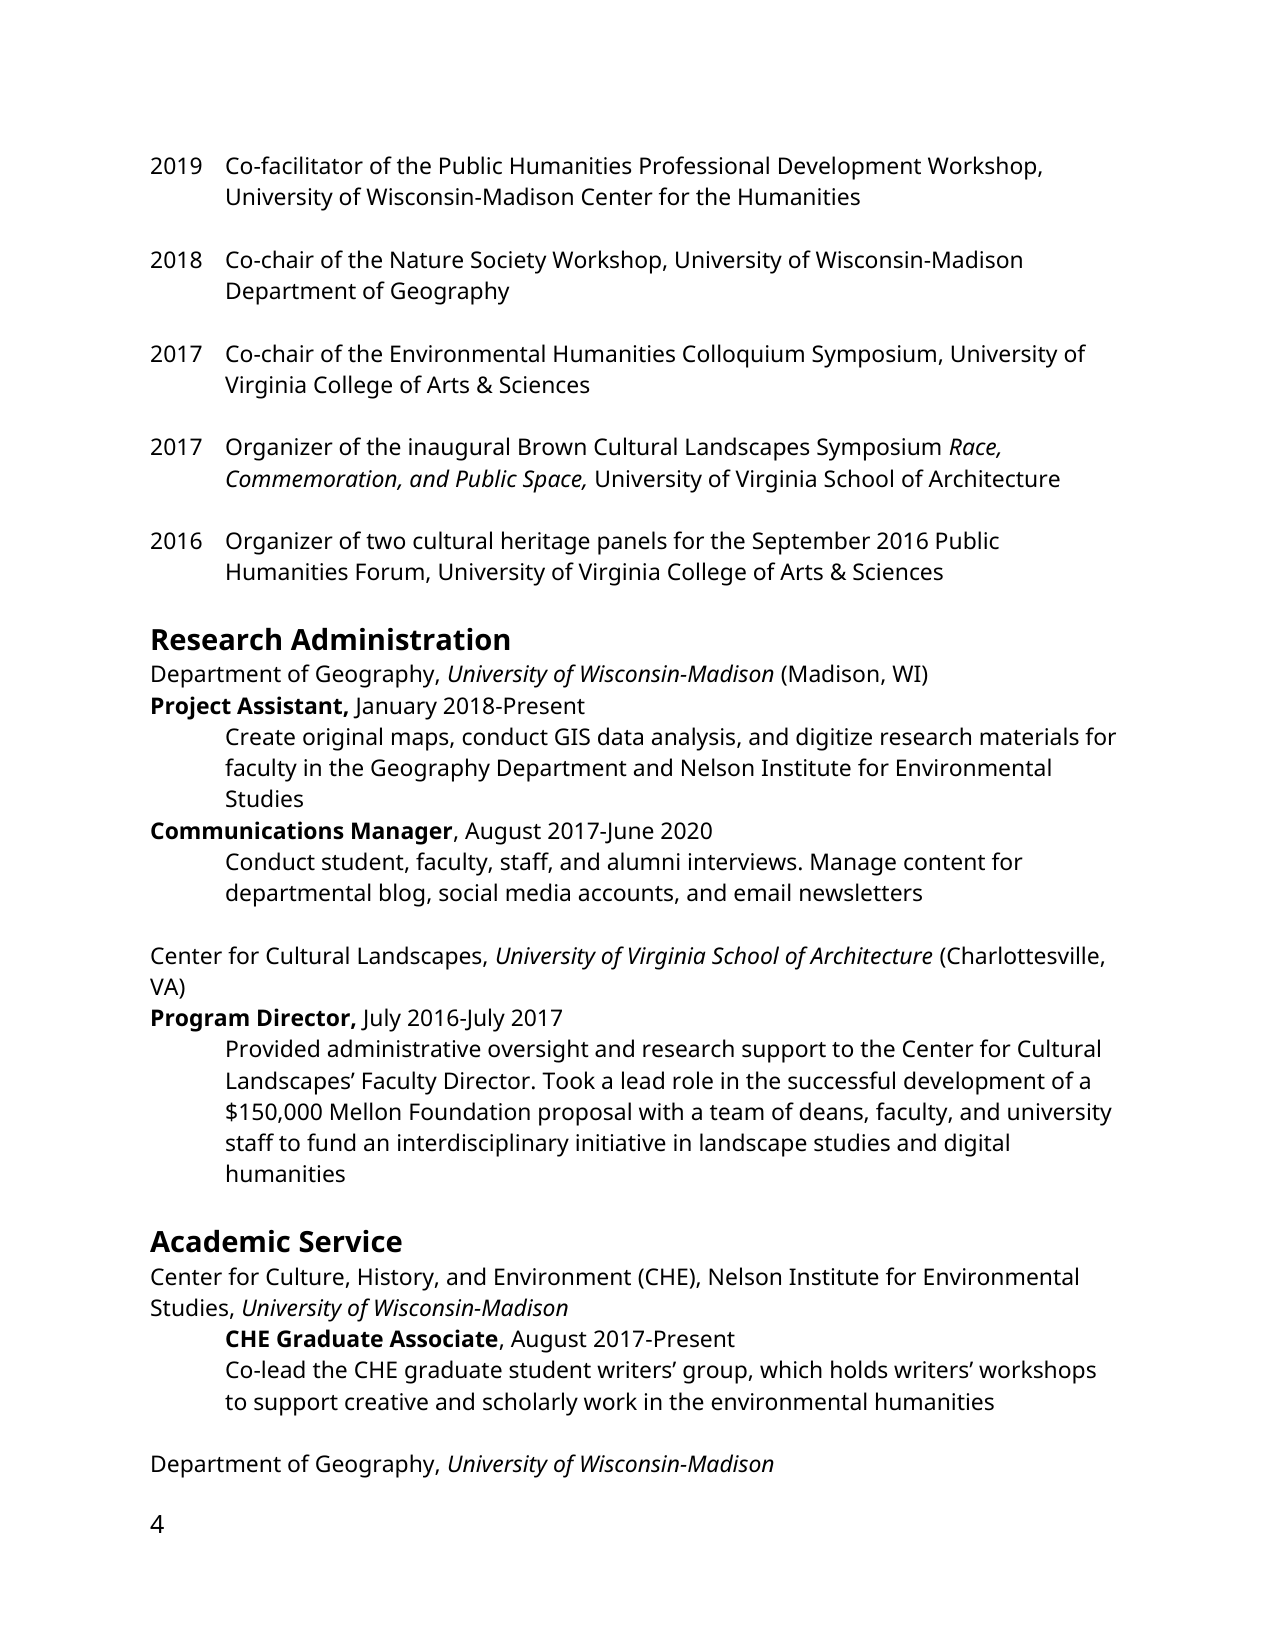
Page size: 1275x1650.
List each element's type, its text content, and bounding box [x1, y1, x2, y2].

text 2017 Co-chair of the Environmental Humanities Colloquium Symposium, University of Virginia College of Arts & Sciences [150, 337, 1125, 400]
text 2016 Organizer of two cultural heritage panels for the September 2016 Public Humanities Forum, University of Virginia College of Arts & Sciences [150, 525, 1125, 587]
text Research Administration [150, 619, 1125, 658]
text Academic Service [150, 1221, 1125, 1261]
text Department of Geography, University of Wisconsin-Madison [150, 1448, 1125, 1479]
text 2018 Co-chair of the Nature Society Workshop, University of Wisconsin-Madison Department of Geography [150, 244, 1125, 306]
text CHE Graduate Associate, August 2017-Present [225, 1323, 1125, 1354]
text Project Assistant, January 2018-Present [150, 690, 1125, 721]
text Department of Geography, University of Wisconsin-Madison (Madison, WI) [150, 658, 1125, 690]
text Conduct student, faculty, staff, and alumni interviews. Manage content for departmental blog, social media accounts, and email newsletters [225, 846, 1125, 908]
text Center for Culture, History, and Environment (CHE), Nelson Institute for Environmental Studies, University of Wisconsin-Madison [150, 1261, 1125, 1323]
text Center for Cultural Landscapes, University of Virginia School of Architecture (Charlottesville, VA) [150, 940, 1125, 1002]
text Communications Manager, August 2017-June 2020 [150, 815, 1125, 846]
text Create original maps, conduct GIS data analysis, and digitize research materials for faculty in the Geography Department and Nelson Institute for Environmental Studies [225, 721, 1125, 815]
list Provided administrative oversight and research support to the Center for Cultural Landscapes’ Faculty Director. Took a lead role in the successful development of a $150,000 Mellon Foundation proposal with a team of deans, faculty, and university staff to fund an interdisciplinary initiative in landscape studies and digital humanities [225, 1033, 1125, 1190]
text Program Director, July 2016-July 2017 [150, 1002, 1125, 1033]
text Co-lead the CHE graduate student writers’ group, which holds writers’ workshops to support creative and scholarly work in the environmental humanities [225, 1354, 1125, 1417]
text 2017 Organizer of the inaugural Brown Cultural Landscapes Symposium Race, Commemoration, and Public Space, University of Virginia School of Architecture [150, 431, 1125, 494]
text 2019 Co-facilitator of the Public Humanities Professional Development Workshop, University of Wisconsin-Madison Center for the Humanities [150, 150, 1125, 212]
